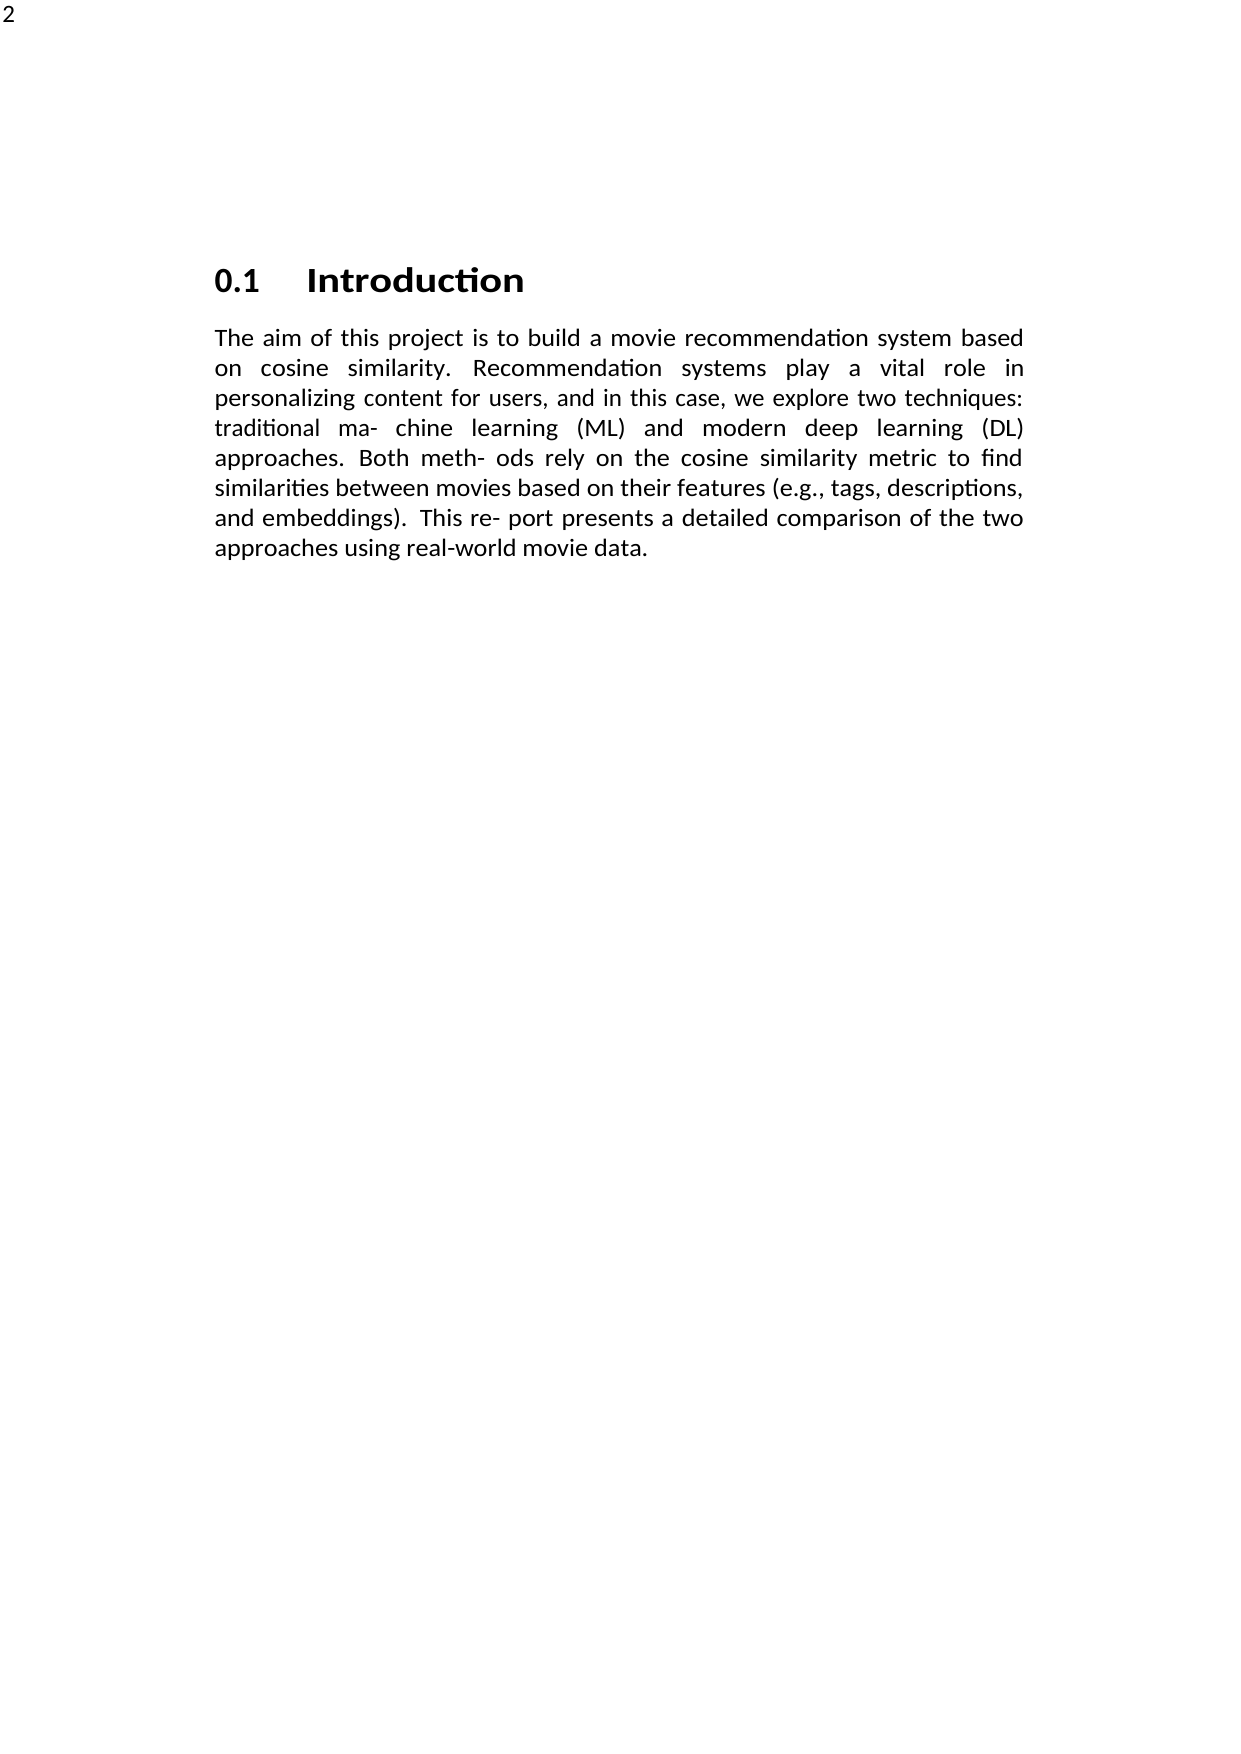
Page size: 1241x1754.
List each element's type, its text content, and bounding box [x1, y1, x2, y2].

text The aim of this project is to build a movie recommendation system based on cosine similarity. Recommendation systems play a vital role in personalizing content for users, and in this case, we explore two techniques: traditional ma- chine learning (ML) and modern deep learning (DL) approaches. Both meth- ods rely on the cosine similarity metric to find similarities between movies based on their features (e.g., tags, descriptions, and embeddings). This re- port presents a detailed comparison of the two approaches using real-world movie data. [214, 322, 1024, 562]
subtitle Introduction [214, 258, 1122, 301]
